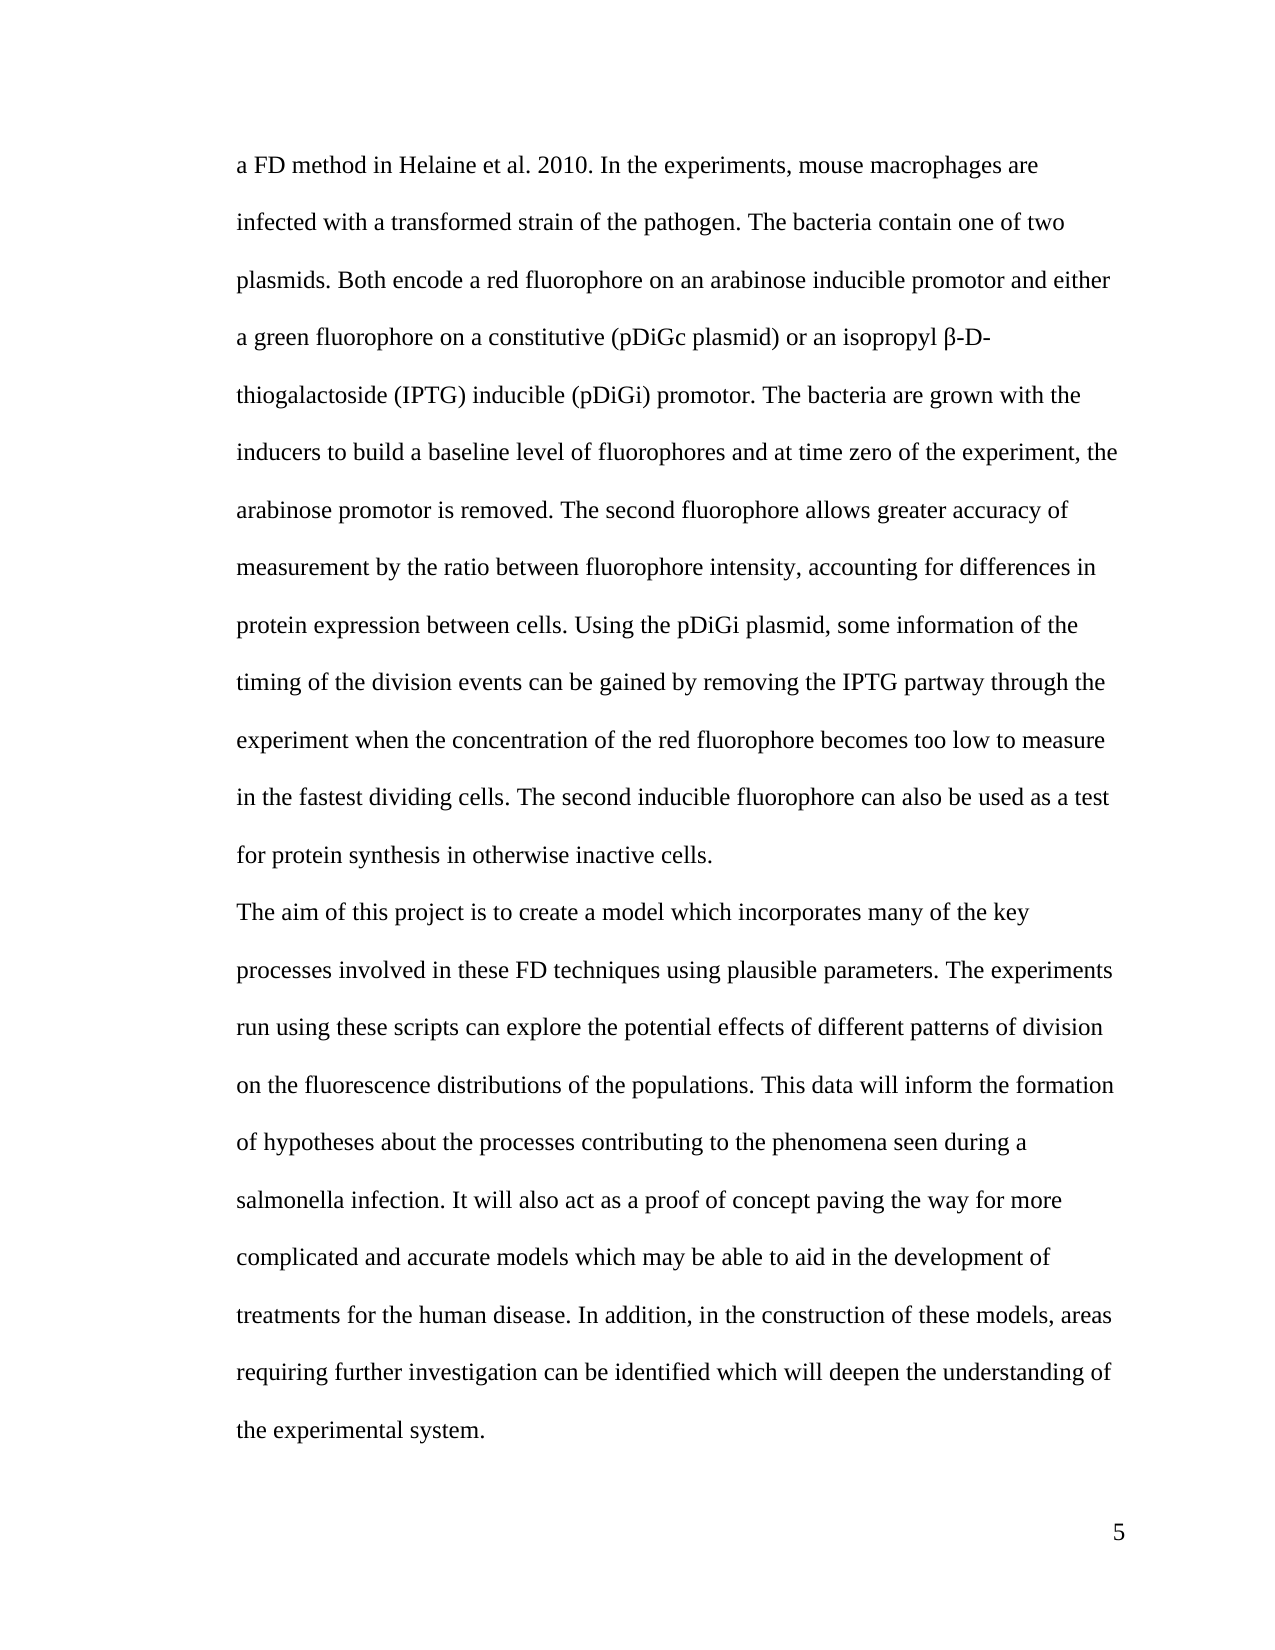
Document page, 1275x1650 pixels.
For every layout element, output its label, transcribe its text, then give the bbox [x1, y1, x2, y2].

text The aim of this project is to create a model which incorporates many of the key processes involved in these FD techniques using plausible parameters. The experiments run using these scripts can explore the potential effects of different patterns of division on the fluorescence distributions of the populations. This data will inform the formation of hypotheses about the processes contributing to the phenomena seen during a salmonella infection. It will also act as a proof of concept paving the way for more complicated and accurate models which may be able to aid in the development of treatments for the human disease. In addition, in the construction of these models, areas requiring further investigation can be identified which will deepen the understanding of the experimental system. [236, 897, 1125, 1444]
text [236, 150, 1125, 869]
